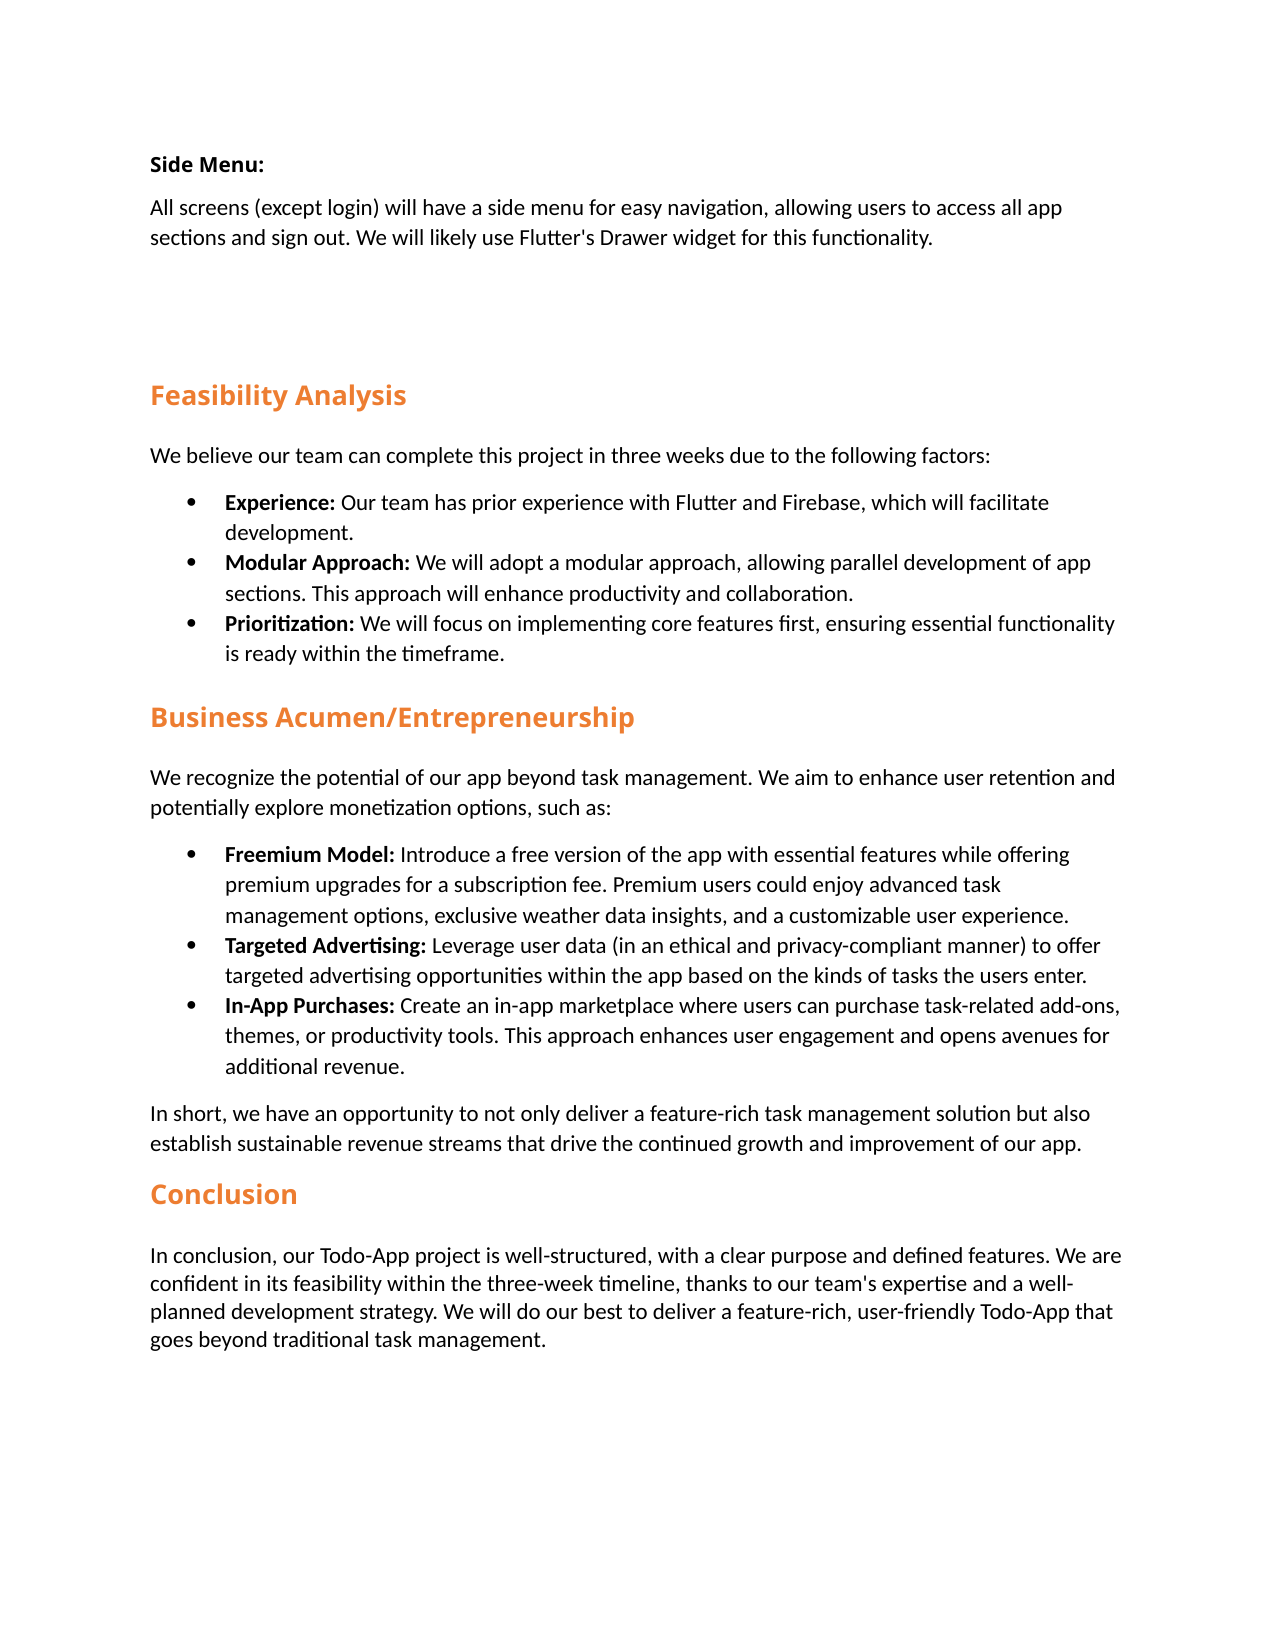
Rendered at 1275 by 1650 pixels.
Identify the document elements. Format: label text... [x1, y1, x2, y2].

subtitle Business Acumen/Entrepreneurship [150, 698, 1125, 735]
list Prioritization: We will focus on implementing core features first, ensuring essential functionality is ready within the timeframe. [187, 609, 1125, 667]
list Targeted Advertising: Leverage user data (in an ethical and privacy-compliant manner) to offer targeted advertising opportunities within the app based on the kinds of tasks the users enter. [187, 931, 1125, 989]
list In-App Purchases: Create an in-app marketplace where users can purchase task-related add-ons, themes, or productivity tools. This approach enhances user engagement and opens avenues for additional revenue. [187, 991, 1125, 1080]
list Freemium Model: Introduce a free version of the app with essential features while offering premium upgrades for a subscription fee. Premium users could enjoy advanced task management options, exclusive weather data insights, and a customizable user experience. [187, 840, 1125, 929]
subtitle Feasibility Analysis [150, 376, 1125, 413]
text In short, we have an opportunity to not only deliver a feature-rich task management solution but also establish sustainable revenue streams that drive the continued growth and improvement of our app.Top of Form [150, 1099, 1125, 1157]
text We recognize the potential of our app beyond task management. We aim to enhance user retention and potentially explore monetization options, such as: [150, 763, 1125, 822]
list Experience: Our team has prior experience with Flutter and Firebase, which will facilitate development. [187, 488, 1125, 546]
subtitle Side Menu: [150, 150, 1125, 178]
list Modular Approach: We will adopt a modular approach, allowing parallel development of app sections. This approach will enhance productivity and collaboration. [187, 548, 1125, 607]
text We believe our team can complete this project in three weeks due to the following factors: [150, 441, 1125, 469]
